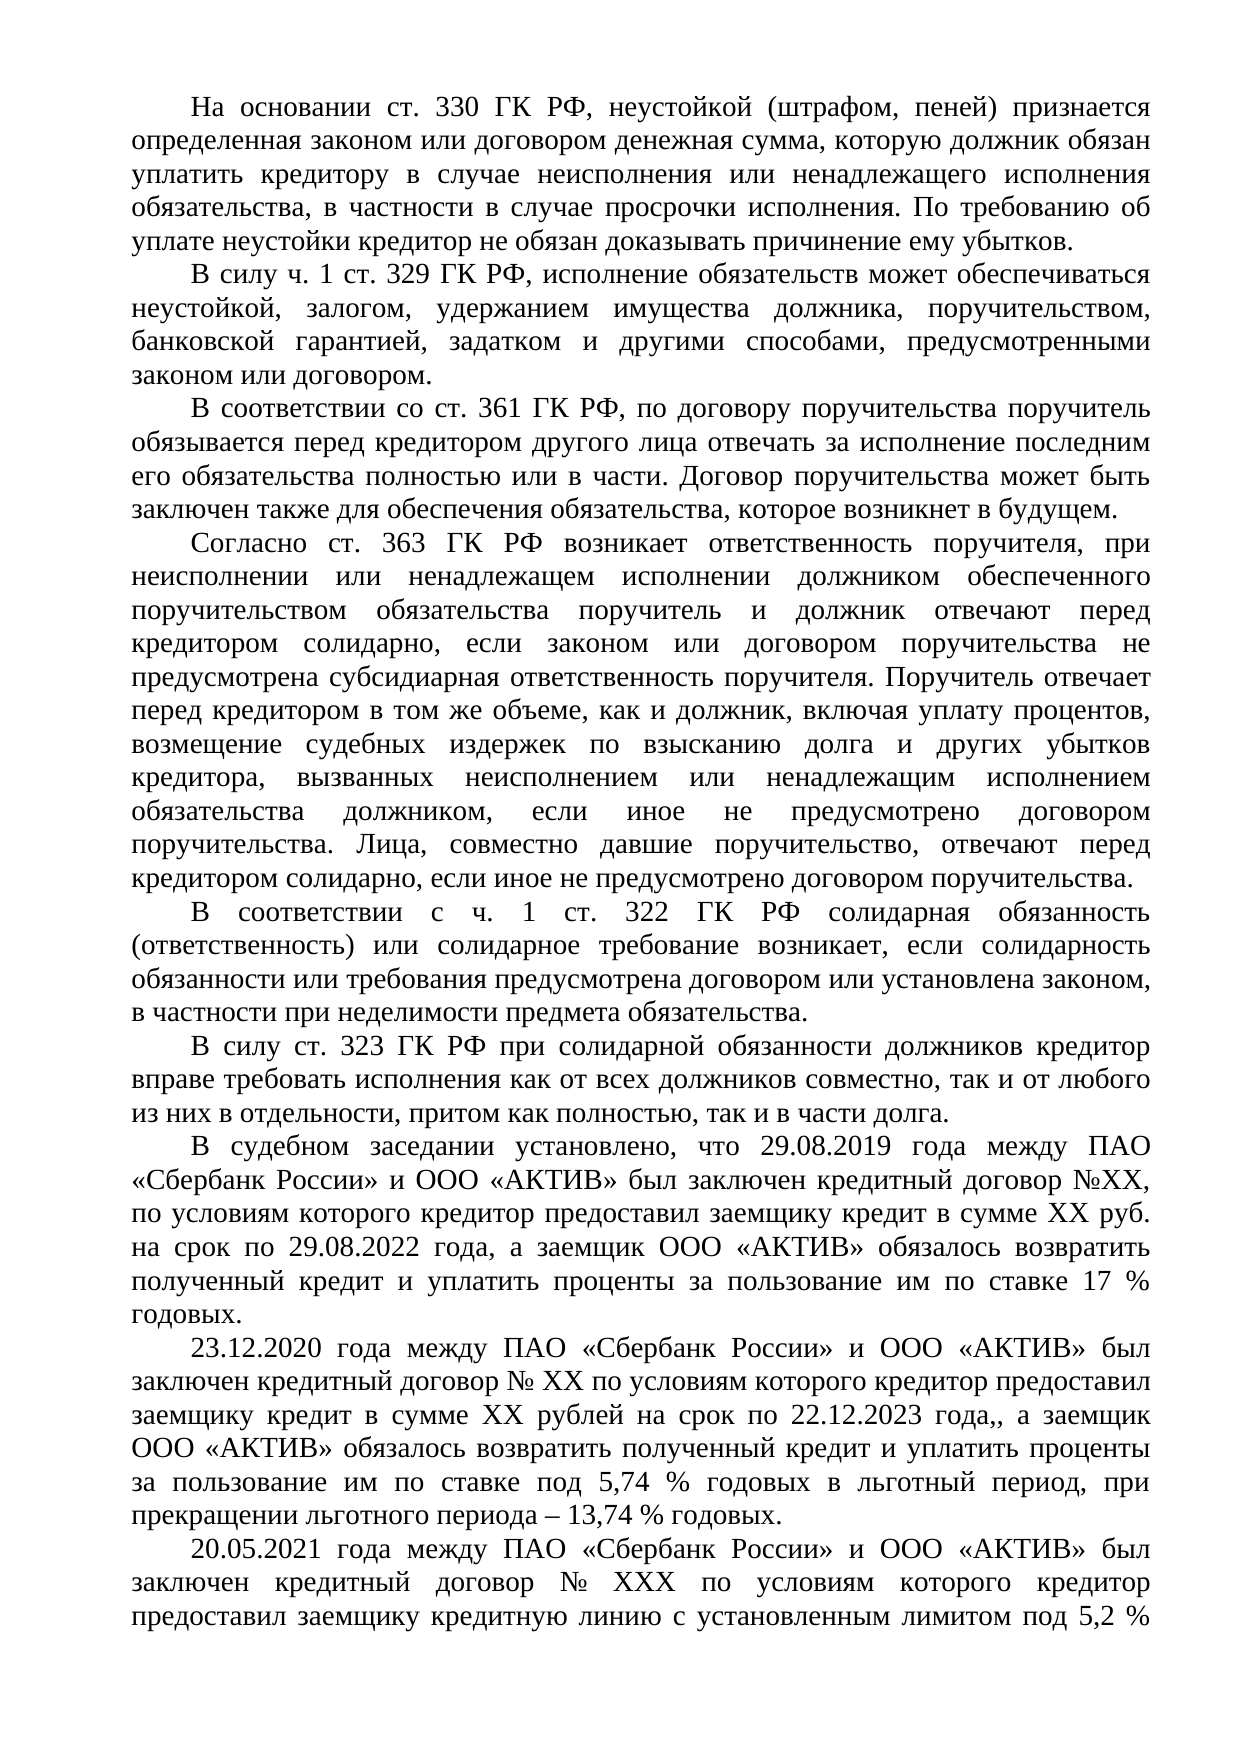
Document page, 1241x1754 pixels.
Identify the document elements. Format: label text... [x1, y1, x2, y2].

title Согласно ст. 363 ГК РФ возникает ответственность поручителя, при неисполнении или ненадлежащем исполнении должником обеспеченного поручительством обязательства поручитель и должник отвечают перед кредитором солидарно, если законом или договором поручительства не предусмотрена субсидиарная ответственность поручителя. Поручитель отвечает перед кредитором в том же объеме, как и должник, включая уплату процентов, возмещение судебных издержек по взысканию долга и других убытков кредитора, вызванных неисполнением или ненадлежащим исполнением обязательства должником, если иное не предусмотрено договором поручительства. Лица, совместно давшие поручительство, отвечают перед кредитором солидарно, если иное не предусмотрено договором поручительства. [131, 525, 1152, 894]
title В судебном заседании установлено, что 29.08.2019 года между ПАО «Сбербанк России» и ООО «АКТИВ» был заключен кредитный договор №ХХ, по условиям которого кредитор предоставил заемщику кредит в сумме ХХ руб. на срок по 29.08.2022 года, а заемщик ООО «АКТИВ» обязалось возвратить полученный кредит и уплатить проценты за пользование им по ставке 17 % годовых. [131, 1128, 1152, 1330]
title В соответствии с ч. 1 ст. 322 ГК РФ солидарная обязанность (ответственность) или солидарное требование возникает, если солидарность обязанности или требования предусмотрена договором или установлена законом, в частности при неделимости предмета обязательства. [131, 894, 1152, 1028]
title 23.12.2020 года между ПАО «Сбербанк России» и ООО «АКТИВ» был заключен кредитный договор № ХХ по условиям которого кредитор предоставил заемщику кредит в сумме ХХ рублей на срок по 22.12.2023 года,, а заемщик ООО «АКТИВ» обязалось возвратить полученный кредит и уплатить проценты за пользование им по ставке под 5,74 % годовых в льготный период, при прекращении льготного периода – 13,74 % годовых. [131, 1330, 1152, 1531]
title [131, 1531, 1152, 1632]
title В соответствии со ст. 361 ГК РФ, по договору поручительства поручитель обязывается перед кредитором другого лица отвечать за исполнение последним его обязательства полностью или в части. Договор поручительства может быть заключен также для обеспечения обязательства, которое возникнет в будущем. [131, 391, 1152, 525]
title В силу ст. 323 ГК РФ при солидарной обязанности должников кредитор вправе требовать исполнения как от всех должников совместно, так и от любого из них в отдельности, притом как полностью, так и в части долга. [131, 1028, 1152, 1128]
title На основании ст. 330 ГК РФ, неустойкой (штрафом, пеней) признается определенная законом или договором денежная сумма, которую должник обязан уплатить кредитору в случае неисполнения или ненадлежащего исполнения обязательства, в частности в случае просрочки исполнения. По требованию об уплате неустойки кредитор не обязан доказывать причинение ему убытков. [131, 89, 1152, 256]
title В силу ч. 1 ст. 329 ГК РФ, исполнение обязательств может обеспечиваться неустойкой, залогом, удержанием имущества должника, поручительством, банковской гарантией, задатком и другими способами, предусмотренными законом или договором. [131, 256, 1152, 391]
